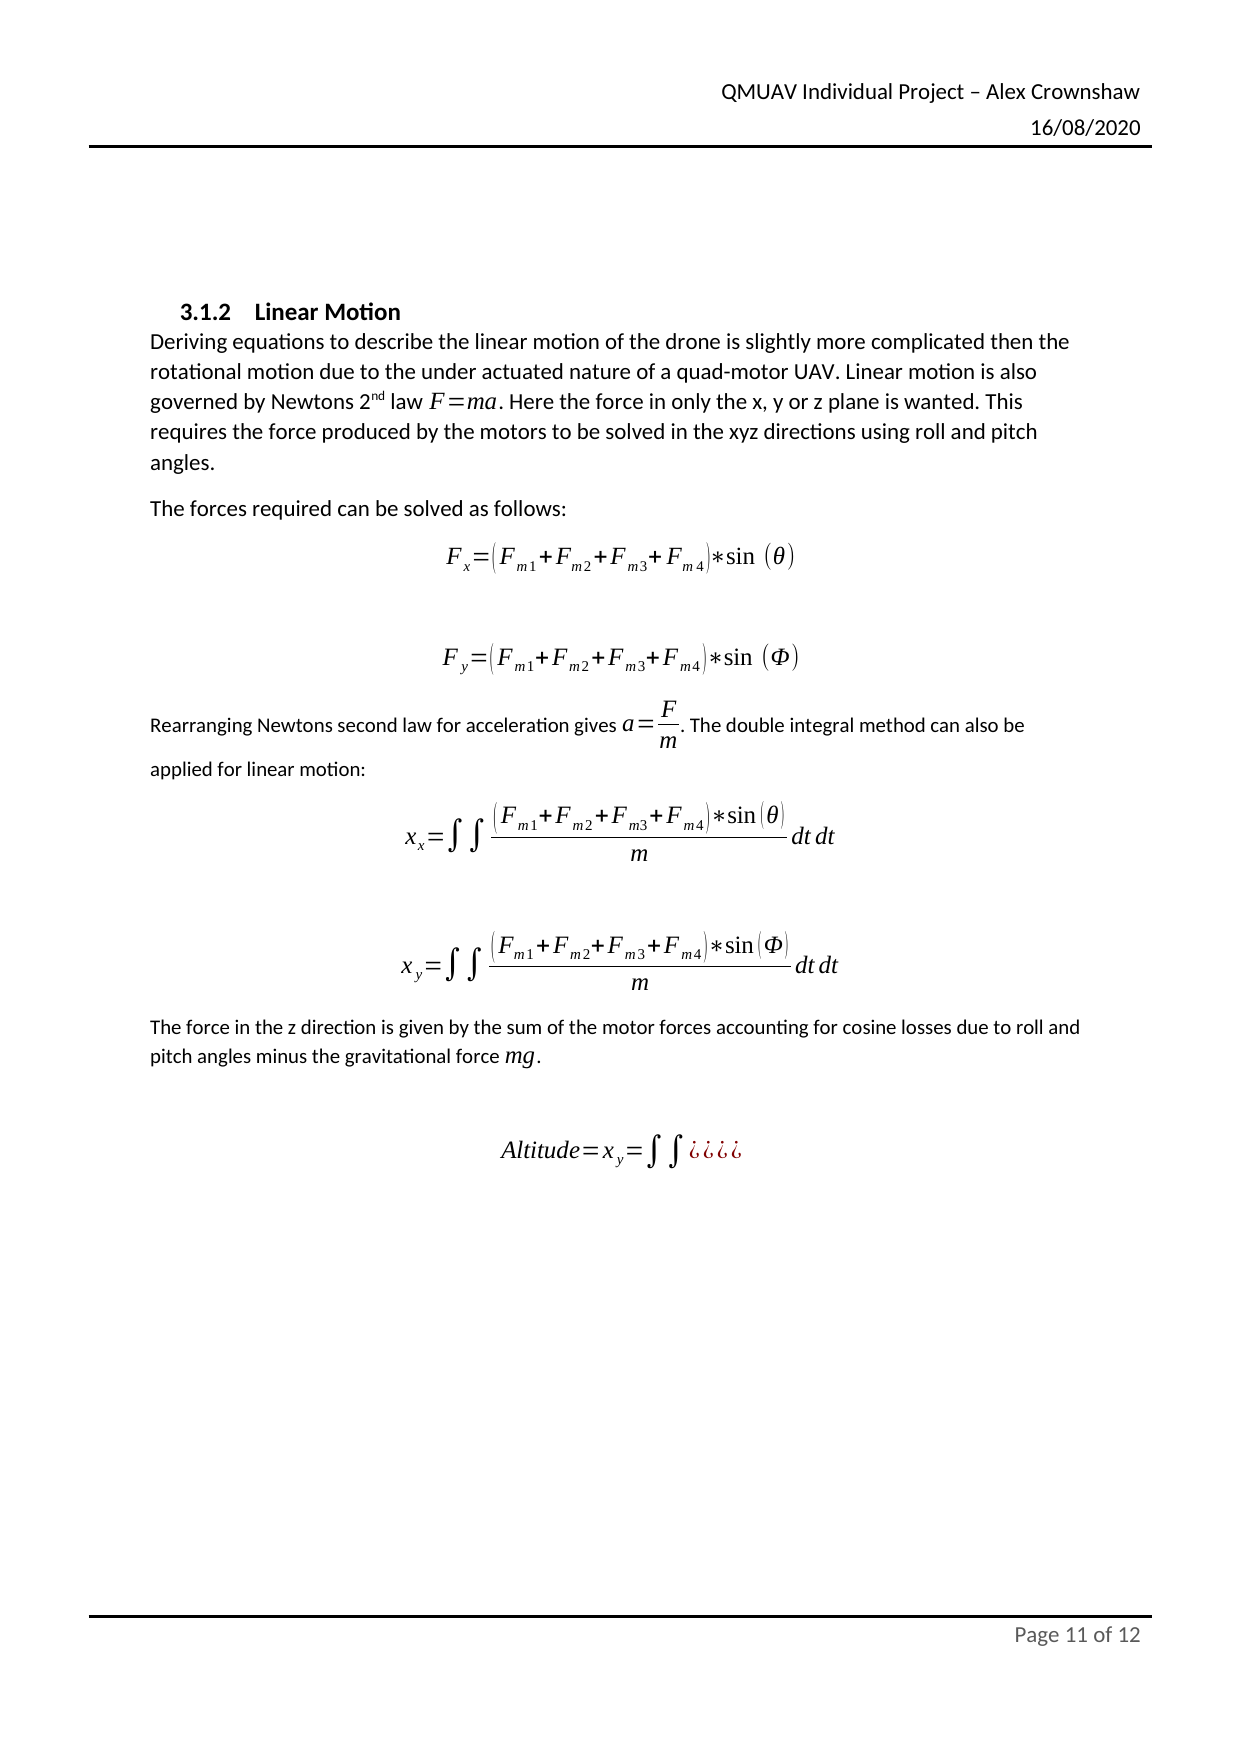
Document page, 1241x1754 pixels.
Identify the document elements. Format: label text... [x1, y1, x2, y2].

text The force in the z direction is given by the sum of the motor forces accounting for cosine losses due to roll and pitch angles minus the gravitational force . [150, 1014, 1090, 1069]
text Rearranging Newtons second law for acceleration gives . The double integral method can also be applied for linear motion: [150, 696, 1090, 782]
text The forces required can be solved as follows: [150, 494, 1090, 522]
text Deriving equations to describe the linear motion of the drone is slightly more complicated then the rotational motion due to the under actuated nature of a quad-motor UAV. Linear motion is also governed by Newtons 2nd law . Here the force in only the x, y or z plane is wanted. This requires the force produced by the motors to be solved in the xyz directions using roll and pitch angles. [150, 327, 1090, 476]
subtitle Linear Motion [179, 296, 1090, 327]
